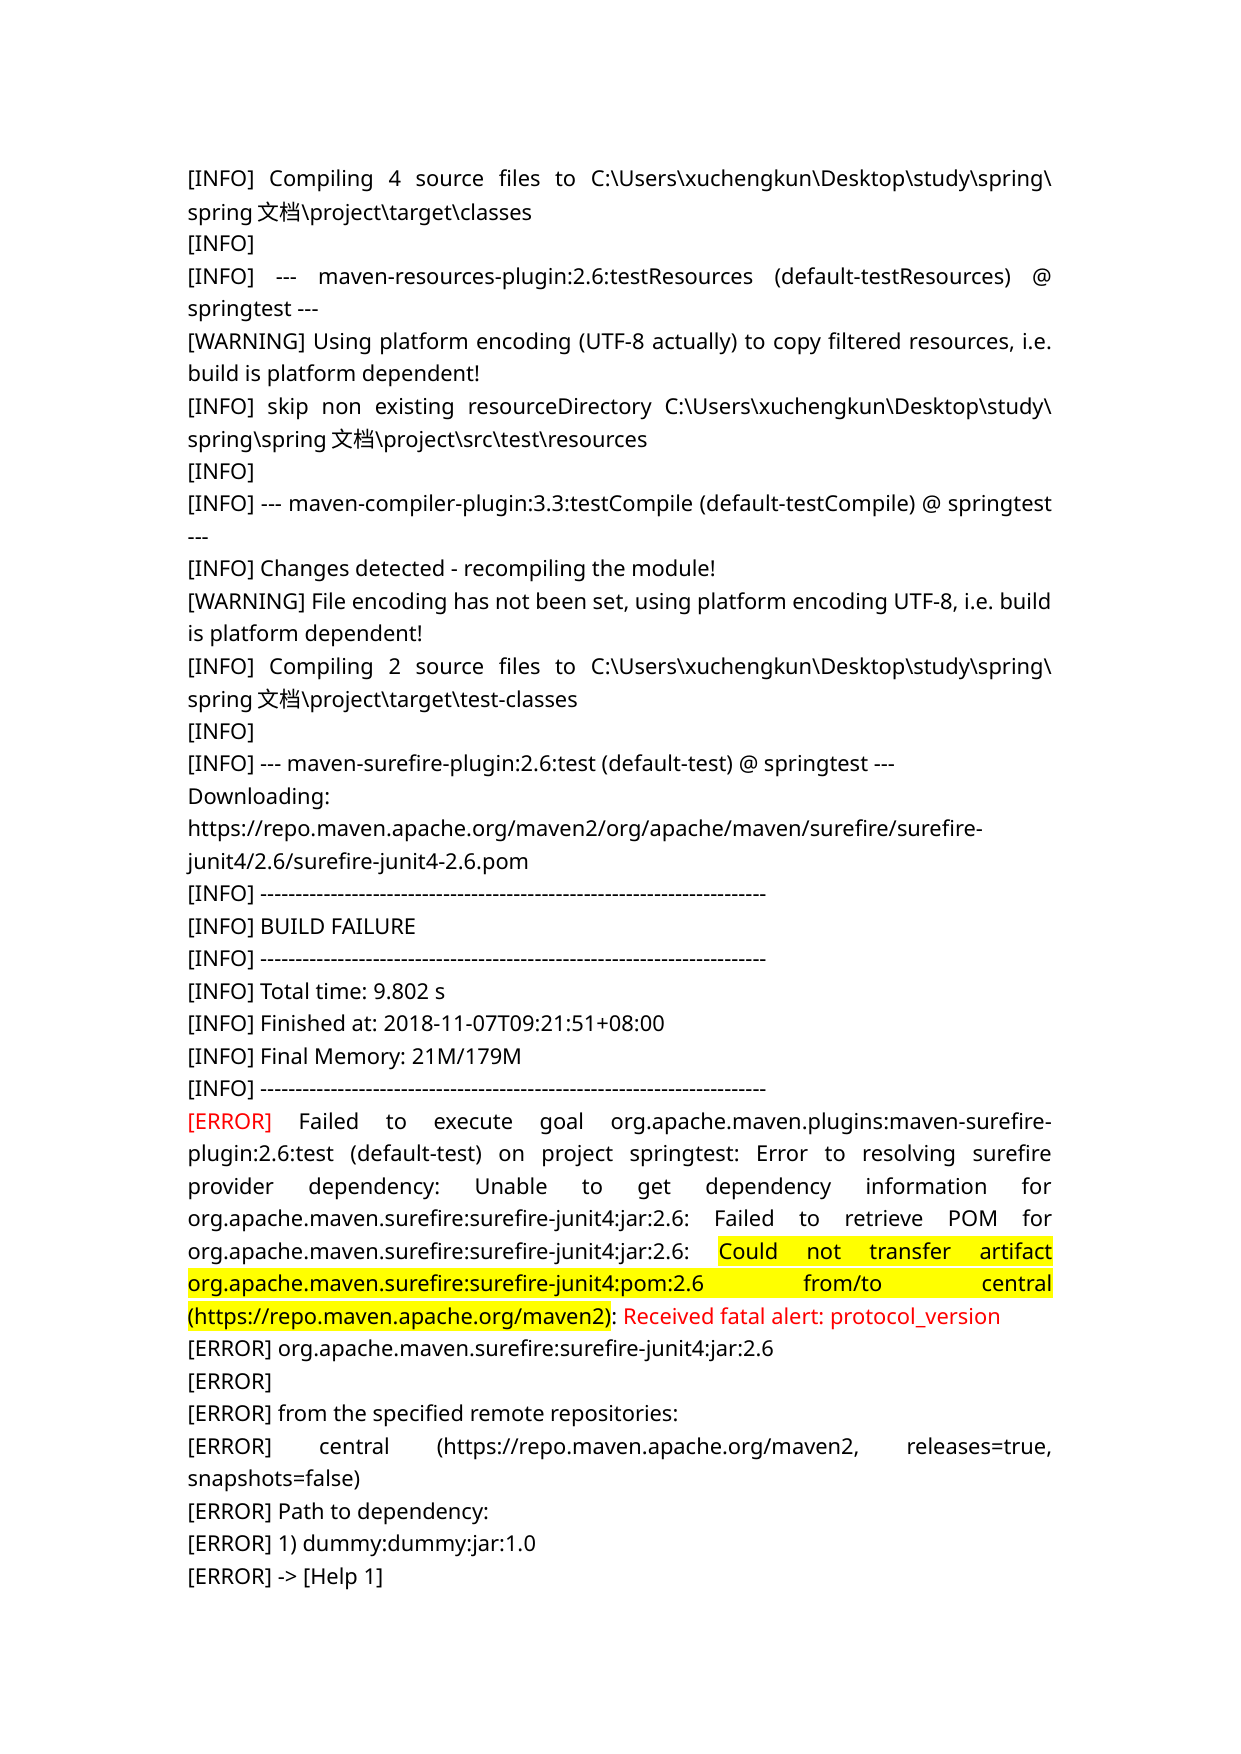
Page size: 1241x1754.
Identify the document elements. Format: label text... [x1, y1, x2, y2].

text [ERROR] Path to dependency: [187, 1494, 1053, 1527]
text [INFO] [187, 714, 1053, 747]
text [INFO] Finished at: 2018-11-07T09:21:51+08:00 [187, 1007, 1053, 1039]
text [INFO] [187, 454, 1053, 487]
text [INFO] skip non existing resourceDirectory C:\Users\xuchengkun\Desktop\study\spring\spring文档\project\src\test\resources [187, 389, 1053, 454]
text [INFO] Final Memory: 21M/179M [187, 1039, 1053, 1072]
text [INFO] [187, 227, 1053, 259]
text [INFO] Compiling 4 source files to C:\Users\xuchengkun\Desktop\study\spring\spring文档\project\target\classes [187, 162, 1053, 227]
text [INFO] Compiling 2 source files to C:\Users\xuchengkun\Desktop\study\spring\spring文档\project\target\test-classes [187, 649, 1053, 714]
text [INFO] ------------------------------------------------------------------------ [187, 942, 1053, 974]
text [ERROR] -> [Help 1] [187, 1559, 1053, 1592]
text [ERROR] org.apache.maven.surefire:surefire-junit4:jar:2.6 [187, 1332, 1053, 1364]
text [INFO] Changes detected - recompiling the module! [187, 552, 1053, 584]
text [ERROR] central (https://repo.maven.apache.org/maven2, releases=true, snapshots=false) [187, 1429, 1053, 1494]
text [ERROR] from the specified remote repositories: [187, 1397, 1053, 1429]
text [INFO] ------------------------------------------------------------------------ [187, 877, 1053, 909]
text Downloading: https://repo.maven.apache.org/maven2/org/apache/maven/surefire/surefire-junit4/2.6/surefire-junit4-2.6.pom [187, 779, 1053, 877]
text [INFO] --- maven-resources-plugin:2.6:testResources (default-testResources) @ springtest --- [187, 259, 1053, 324]
text [WARNING] File encoding has not been set, using platform encoding UTF-8, i.e. build is platform dependent! [187, 584, 1053, 649]
text [INFO] Total time: 9.802 s [187, 974, 1053, 1007]
text [INFO] --- maven-surefire-plugin:2.6:test (default-test) @ springtest --- [187, 747, 1053, 779]
text [ERROR] 1) dummy:dummy:jar:1.0 [187, 1527, 1053, 1559]
text [INFO] ------------------------------------------------------------------------ [187, 1072, 1053, 1104]
text [INFO] BUILD FAILURE [187, 909, 1053, 942]
text [ERROR] Failed to execute goal org.apache.maven.plugins:maven-surefire-plugin:2.6:test (default-test) on project springtest: Error to resolving surefire provider dependency: Unable to get dependency information for org.apache.maven.surefire:surefire-junit4:jar:2.6: Failed to retrieve POM for org.apache.maven.surefire:surefire-junit4:jar:2.6: Could not transfer artifact org.apache.maven.surefire:surefire-junit4:pom:2.6 from/to central (https://repo.maven.apache.org/maven2): Received fatal alert: protocol_version [187, 1104, 1053, 1332]
text [ERROR] [187, 1364, 1053, 1397]
text [WARNING] Using platform encoding (UTF-8 actually) to copy filtered resources, i.e. build is platform dependent! [187, 324, 1053, 389]
text [INFO] --- maven-compiler-plugin:3.3:testCompile (default-testCompile) @ springtest --- [187, 487, 1053, 552]
